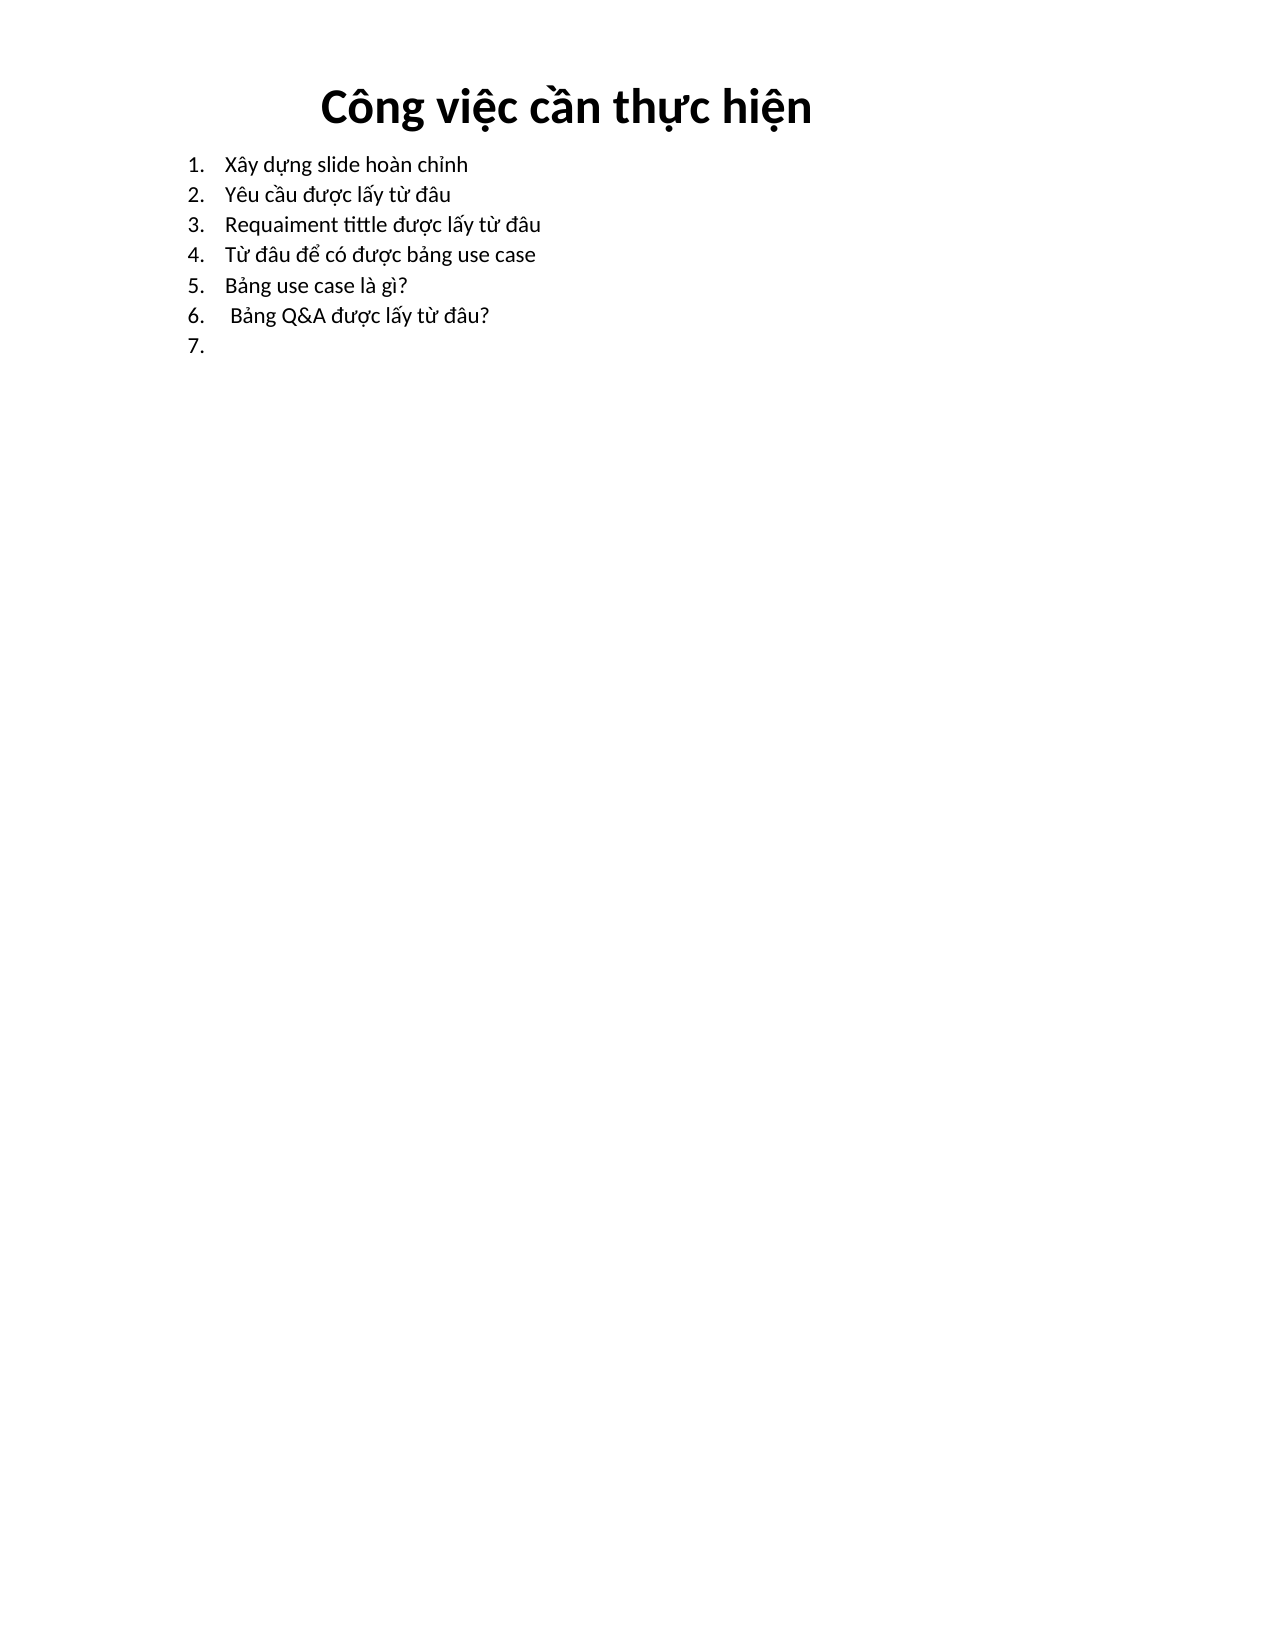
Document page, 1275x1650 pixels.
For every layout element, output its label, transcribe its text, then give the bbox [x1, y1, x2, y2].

list Yêu cầu được lấy từ đâu [187, 180, 1125, 208]
list Requaiment tittle được lấy từ đâu [187, 210, 1125, 238]
list Bảng Q&A được lấy từ đâu? [187, 301, 1125, 329]
list Xây dựng slide hoàn chỉnh [187, 150, 1125, 178]
list Bảng use case là gì? [187, 271, 1125, 299]
list Từ đâu để có được bảng use case [187, 241, 1125, 269]
